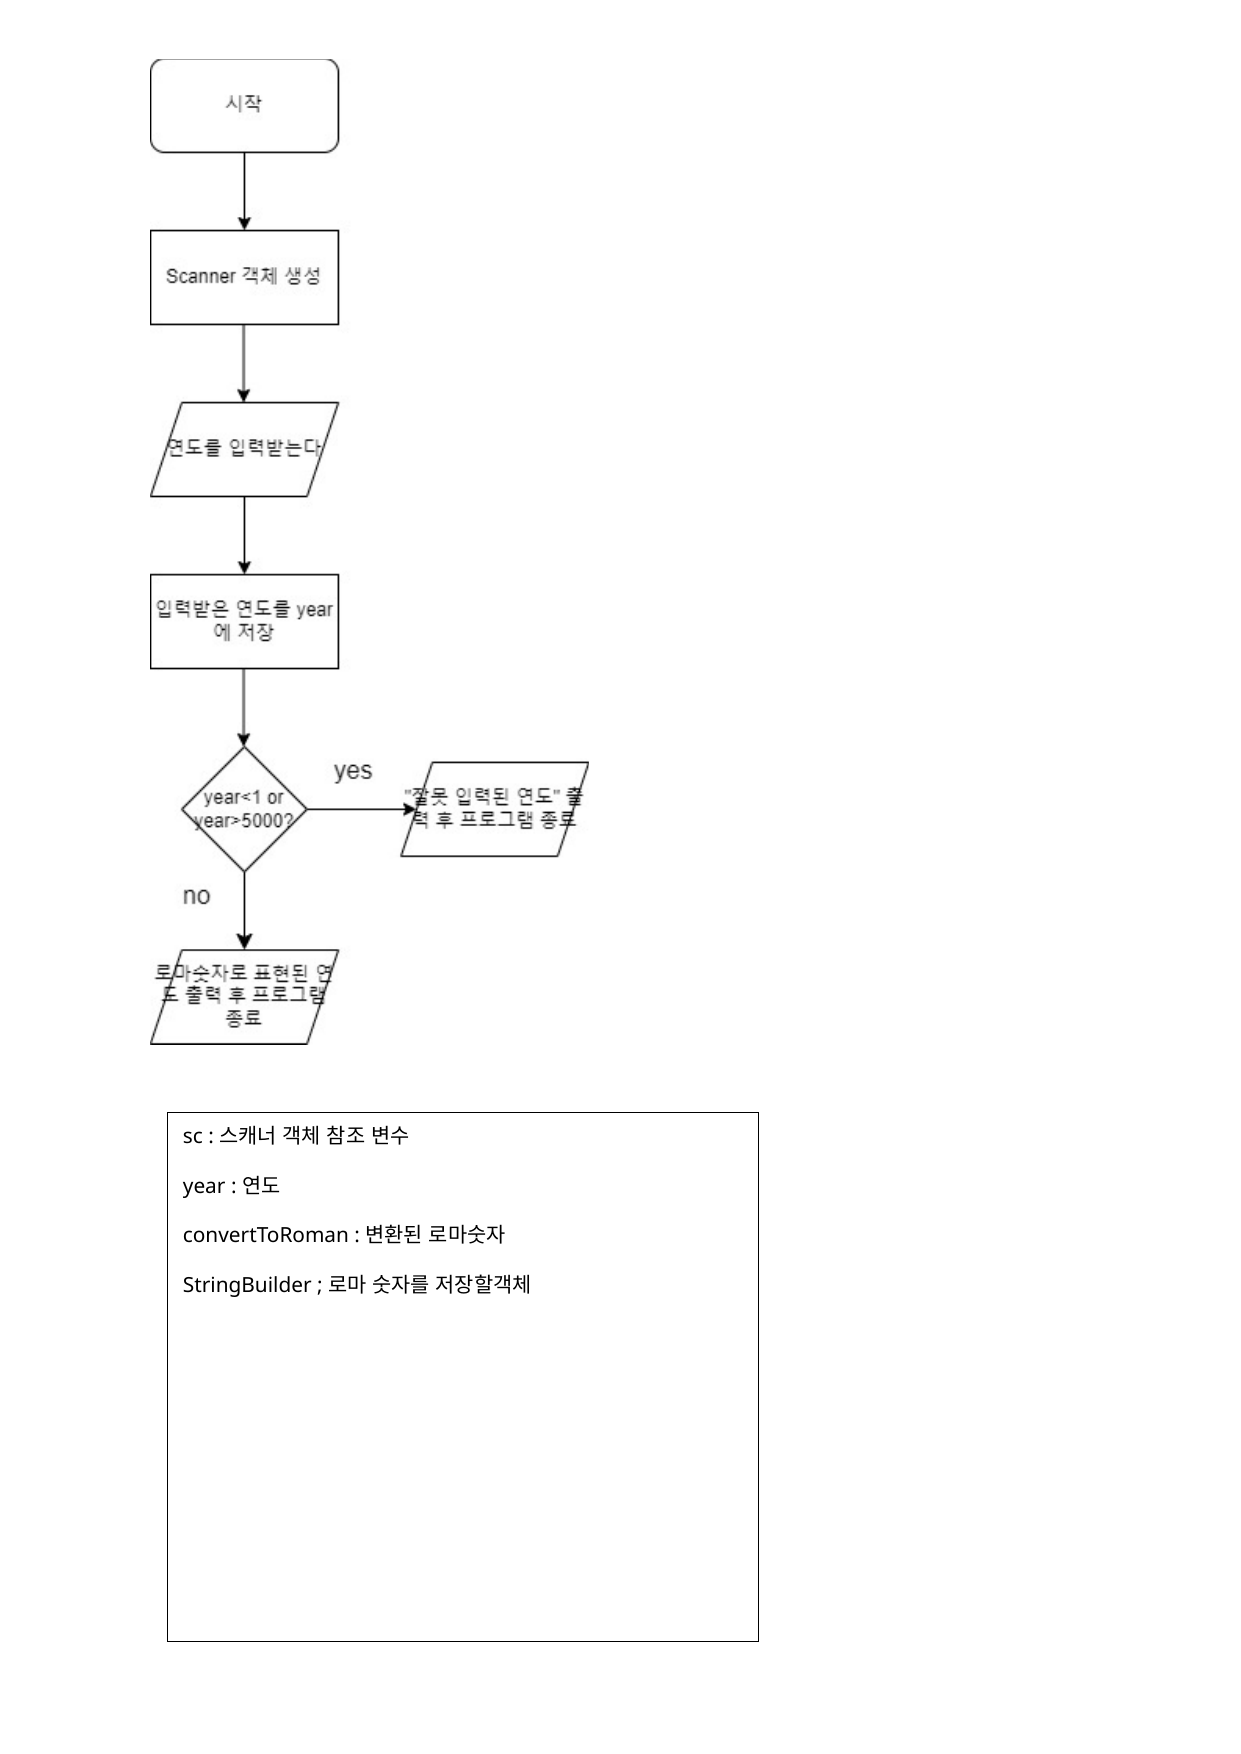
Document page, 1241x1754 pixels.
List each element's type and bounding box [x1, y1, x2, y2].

picture [150, 59, 589, 1045]
